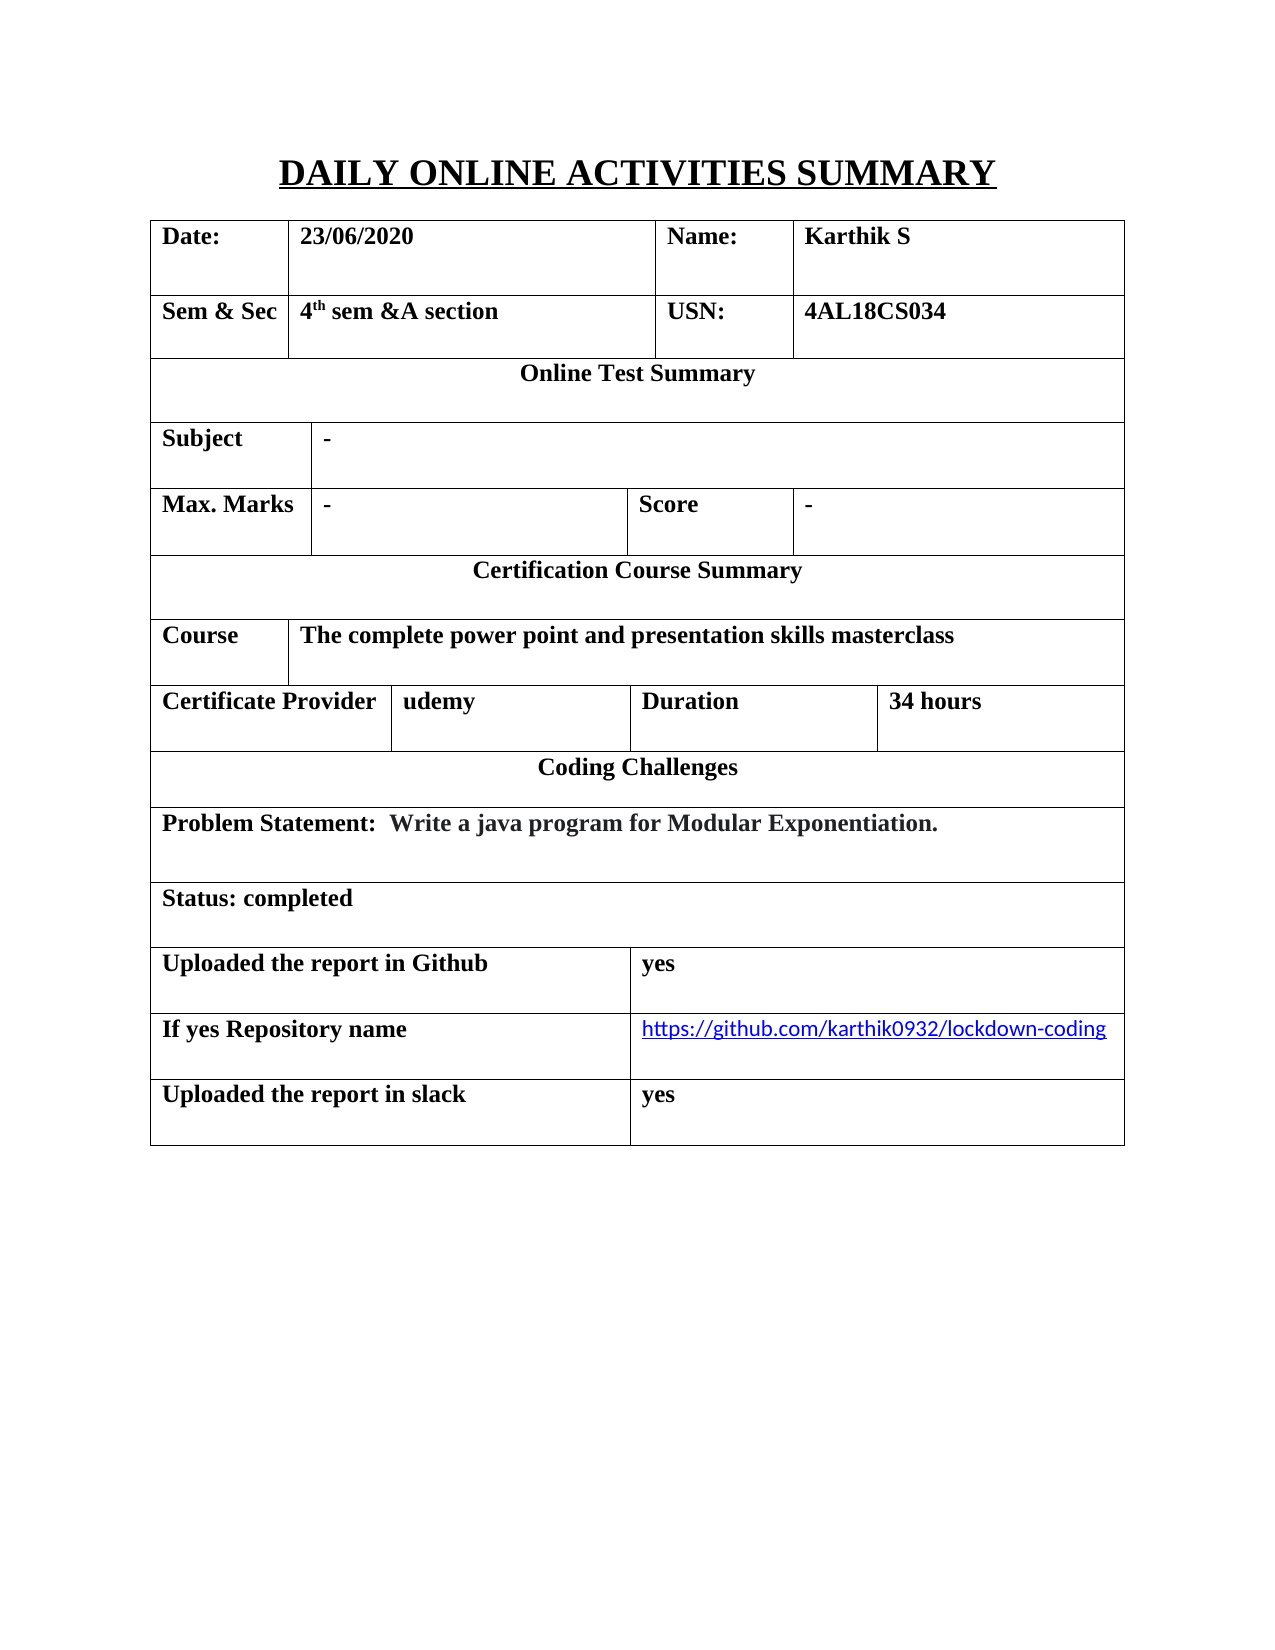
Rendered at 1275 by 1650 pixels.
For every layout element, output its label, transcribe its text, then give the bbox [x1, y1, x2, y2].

text DAILY ONLINE ACTIVITIES SUMMARY [150, 150, 1125, 193]
table_cell yes [631, 948, 1124, 1013]
table_cell Problem Statement: Write a java program for Modular Exponentiation. [151, 808, 1124, 882]
table_cell Course [151, 620, 288, 685]
table_cell Duration [631, 686, 877, 751]
table_cell Coding Challenges [151, 752, 1124, 807]
table_cell - [794, 489, 1124, 554]
table_cell Uploaded the report in slack [151, 1080, 630, 1145]
table_cell 4AL18CS034 [794, 296, 1124, 357]
table_header Karthik S [794, 221, 1124, 295]
table_header Name: [656, 221, 793, 295]
table_cell Subject [151, 423, 311, 488]
table_cell 4th sem &A section [289, 296, 655, 357]
table_cell If yes Repository name [151, 1014, 630, 1078]
table_cell Certification Course Summary [151, 556, 1124, 619]
table_cell USN: [656, 296, 793, 357]
table_cell - [312, 423, 1124, 488]
table_cell 34 hours [878, 686, 1124, 751]
table_header Date: [151, 221, 288, 295]
table_cell The complete power point and presentation skills masterclass [289, 620, 1124, 685]
table_cell Sem & Sec [151, 296, 288, 357]
table_cell yes [631, 1080, 1124, 1145]
table_cell Certificate Provider [151, 686, 391, 751]
table_cell - [312, 489, 627, 554]
table_cell Max. Marks [151, 489, 311, 554]
table_cell udemy [392, 686, 630, 751]
table_cell Score [628, 489, 793, 554]
table_cell https://github.com/karthik0932/lockdown-coding [631, 1014, 1124, 1078]
table_cell Uploaded the report in Github [151, 948, 630, 1013]
table_cell Status: completed [151, 883, 1124, 947]
table_cell Online Test Summary [151, 359, 1124, 422]
table_header 23/06/2020 [289, 221, 655, 295]
